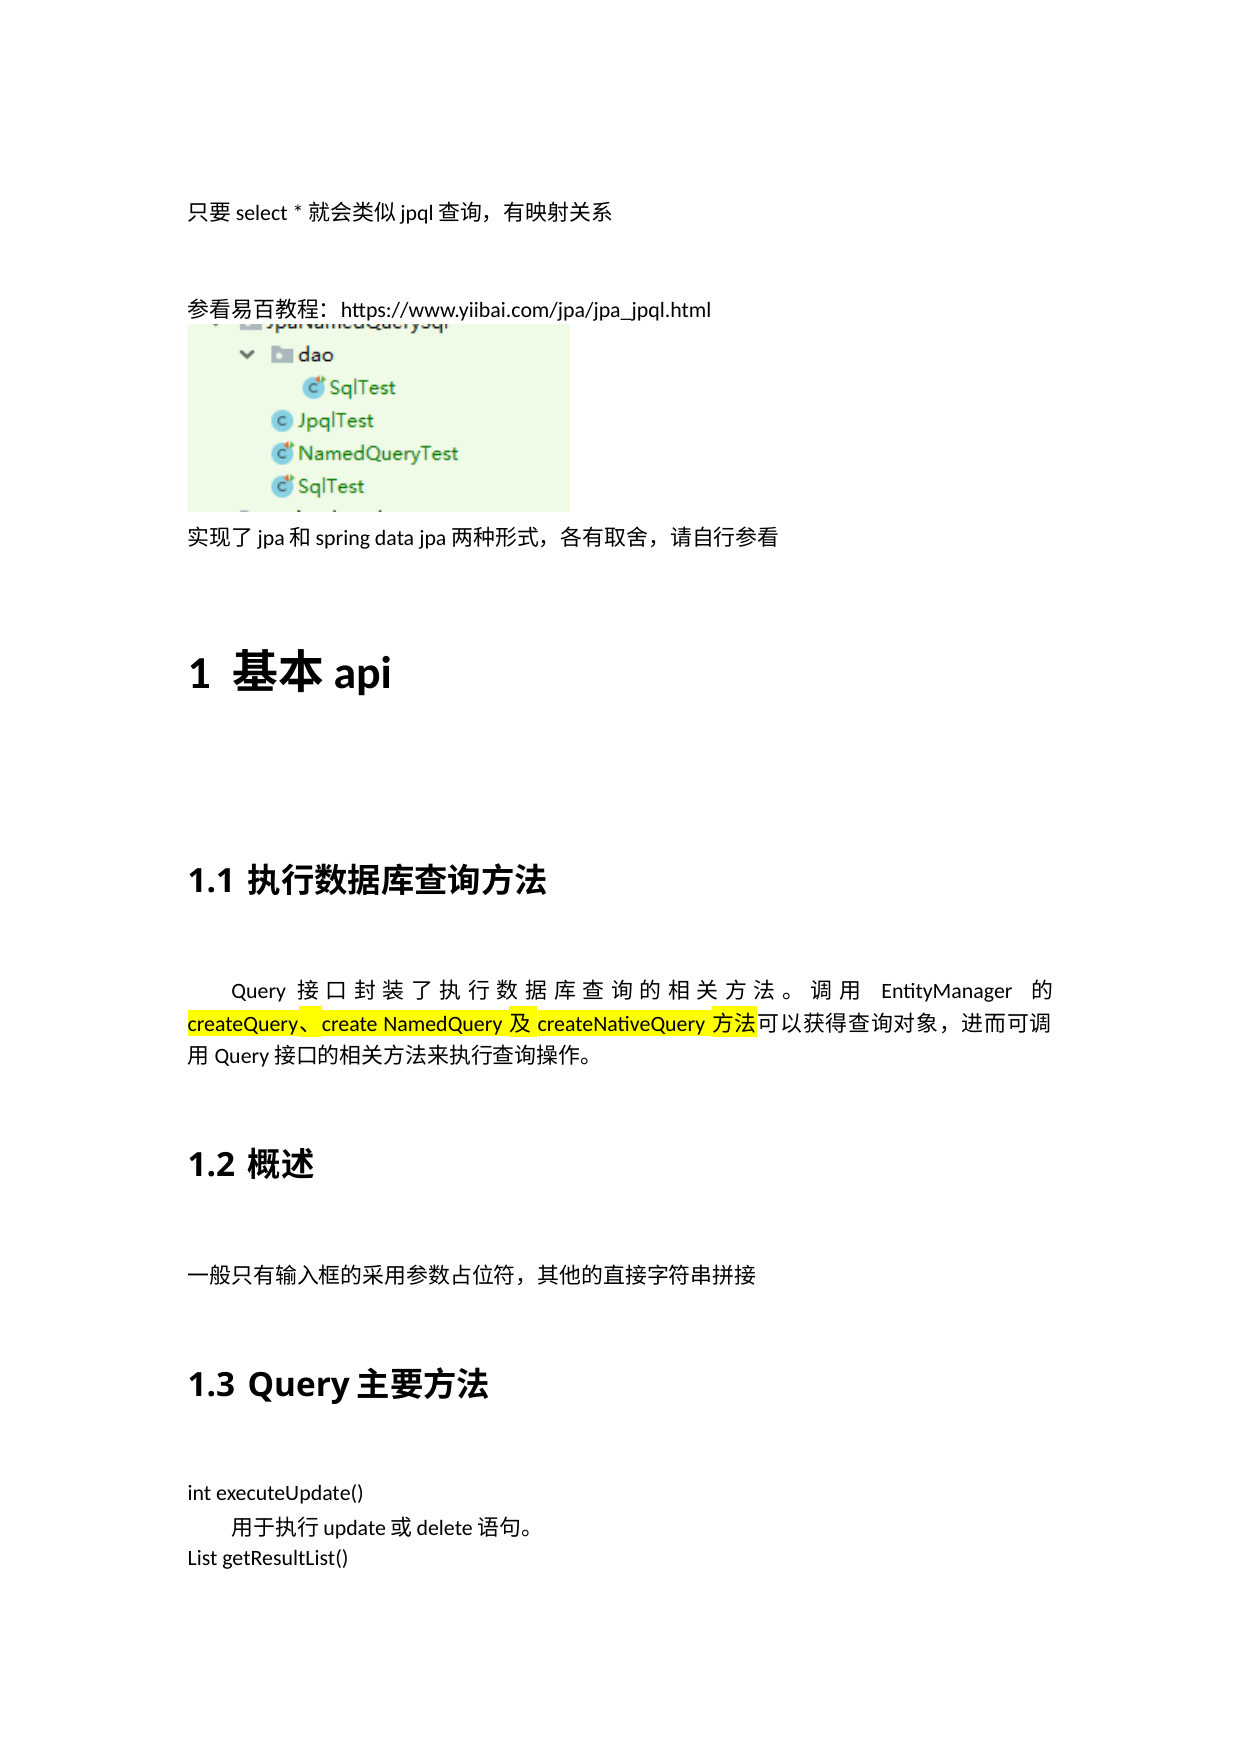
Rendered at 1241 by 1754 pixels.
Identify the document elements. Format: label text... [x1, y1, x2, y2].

text 参看易百教程：https://www.yiibai.com/jpa/jpa_jpql.html [187, 292, 1053, 324]
text List getResultList() [187, 1542, 1053, 1574]
text 只要select * 就会类似jpql查询，有映射关系 [187, 194, 1053, 227]
subtitle 执行数据库查询方法 [187, 845, 1053, 910]
text int executeUpdate() [187, 1477, 1053, 1509]
subtitle Query主要方法 [187, 1349, 1053, 1414]
text Query接口封装了执行数据库查询的相关方法。调用 EntityManager 的 createQuery、create NamedQuery 及 createNativeQuery 方法可以获得查询对象，进而可调用 Query 接口的相关方法来执行查询操作。 [187, 973, 1053, 1070]
text 一般只有输入框的采用参数占位符，其他的直接字符串拼接 [187, 1257, 1053, 1290]
text 用于执行update或delete语句。 [187, 1509, 1053, 1542]
subtitle 基本api [187, 620, 1053, 717]
text 实现了jpa和spring data jpa 两种形式，各有取舍，请自行参看 [187, 519, 1053, 552]
picture [187, 324, 571, 512]
subtitle 概述 [187, 1130, 1053, 1195]
